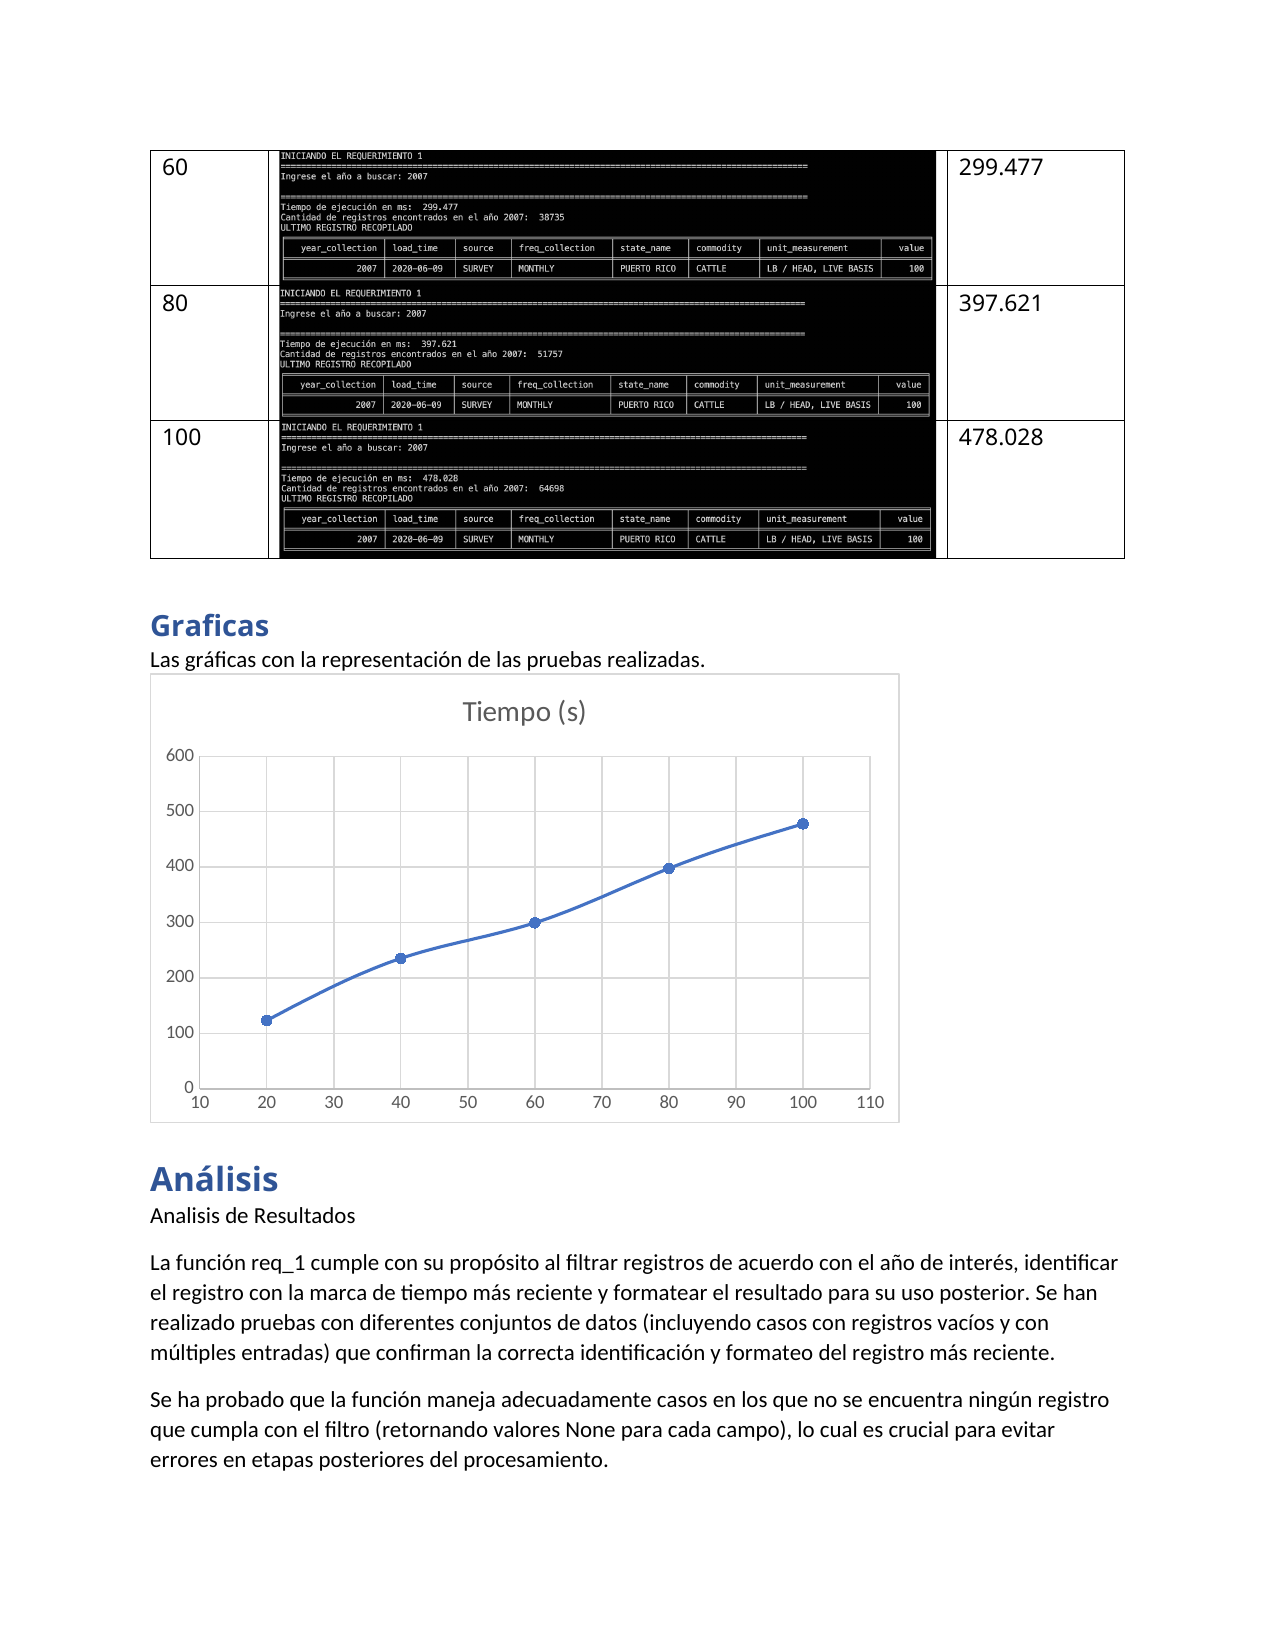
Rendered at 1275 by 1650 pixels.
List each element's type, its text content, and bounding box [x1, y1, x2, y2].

table_cell 397.621 [948, 286, 1124, 420]
table_cell [937, 421, 947, 558]
text Analisis de Resultados [150, 1201, 1125, 1229]
table_cell 80 [151, 286, 268, 420]
text Se ha probado que la función maneja adecuadamente casos en los que no se encuentra ningún registro que cumpla con el filtro (retornando valores None para cada campo), lo cual es crucial para evitar errores en etapas posteriores del procesamiento. [150, 1385, 1125, 1474]
table_cell [269, 151, 279, 285]
table_cell 100 [151, 421, 268, 558]
table_cell 299.477 [948, 151, 1124, 285]
subtitle Graficas [150, 606, 1125, 645]
table_cell [937, 286, 947, 420]
subtitle Análisis [150, 1155, 1125, 1201]
table_cell 60 [151, 151, 268, 285]
text Las gráficas con la representación de las pruebas realizadas. [150, 645, 1125, 673]
table_cell [269, 286, 279, 420]
picture [279, 151, 937, 558]
table_cell 478.028 [948, 421, 1124, 558]
table_cell [269, 421, 279, 558]
table_cell [937, 151, 947, 285]
text La función req_1 cumple con su propósito al filtrar registros de acuerdo con el año de interés, identificar el registro con la marca de tiempo más reciente y formatear el resultado para su uso posterior. Se han realizado pruebas con diferentes conjuntos de datos (incluyendo casos con registros vacíos y con múltiples entradas) que confirman la correcta identificación y formateo del registro más reciente. [150, 1248, 1125, 1366]
